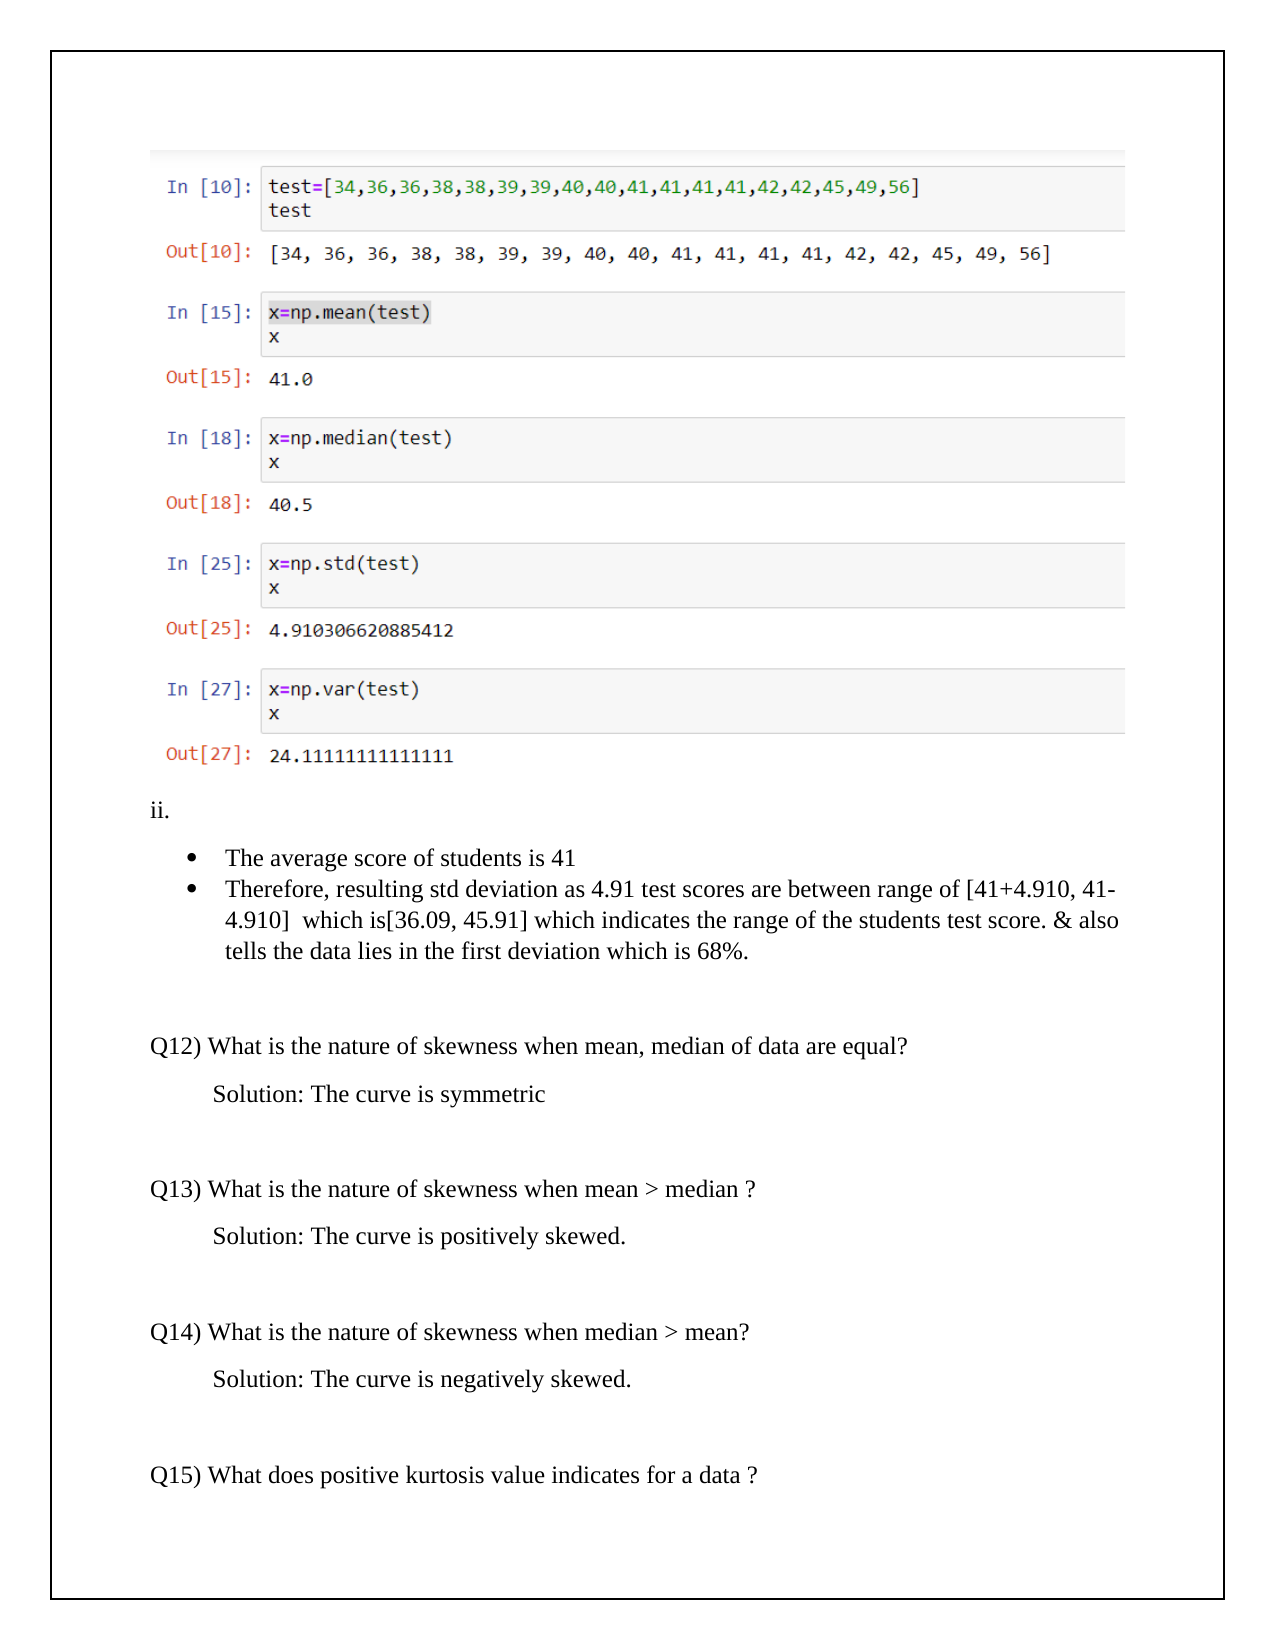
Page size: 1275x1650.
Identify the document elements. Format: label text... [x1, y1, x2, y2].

picture [150, 150, 1125, 777]
text Solution: The curve is negatively skewed. [150, 1364, 1125, 1393]
text Q12) What is the nature of skewness when mean, median of data are equal? [150, 1031, 1125, 1060]
text Q13) What is the nature of skewness when mean > median ? [150, 1174, 1125, 1202]
text ii. [150, 795, 1125, 824]
list Therefore, resulting std deviation as 4.91 test scores are between range of [41+4.910, 41-4.910] which is[36.09, 45.91] which indicates the range of the students test score. & also tells the data lies in the first deviation which is 68%. [187, 874, 1125, 965]
text Q15) What does positive kurtosis value indicates for a data ? [150, 1460, 1125, 1489]
text Solution: The curve is symmetric [150, 1079, 1125, 1108]
text Solution: The curve is positively skewed. [150, 1221, 1125, 1250]
list The average score of students is 41 [187, 843, 1125, 872]
text Q14) What is the nature of skewness when median > mean? [150, 1317, 1125, 1346]
